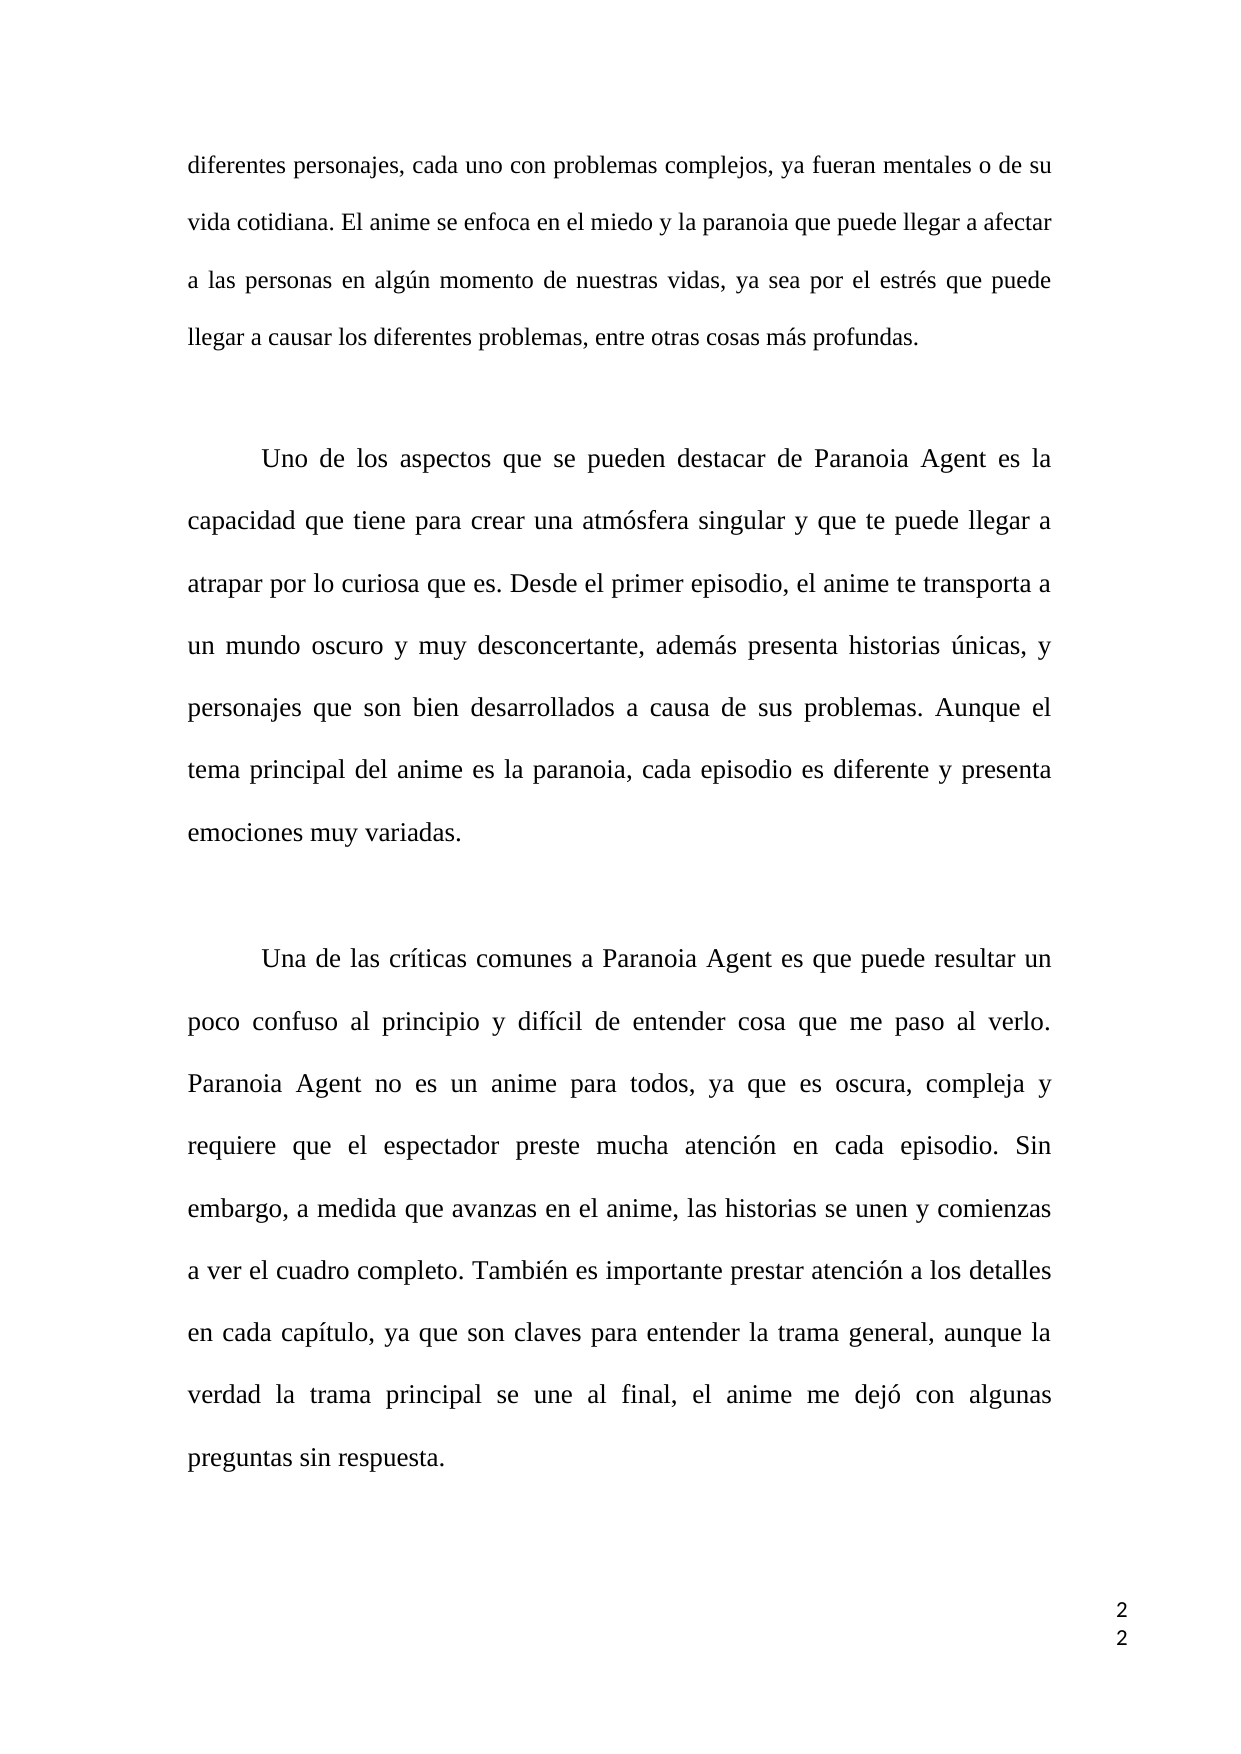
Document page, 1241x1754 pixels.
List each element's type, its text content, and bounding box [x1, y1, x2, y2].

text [187, 150, 1053, 351]
text Una de las críticas comunes a Paranoia Agent es que puede resultar un poco confuso al principio y difícil de entender cosa que me paso al verlo. Paranoia Agent no es un anime para todos, ya que es oscura, compleja y requiere que el espectador preste mucha atención en cada episodio. Sin embargo, a medida que avanzas en el anime, las historias se unen y comienzas a ver el cuadro completo. También es importante prestar atención a los detalles en cada capítulo, ya que son claves para entender la trama general, aunque la verdad la trama principal se une al final, el anime me dejó con algunas preguntas sin respuesta. [187, 943, 1053, 1472]
text Uno de los aspectos que se pueden destacar de Paranoia Agent es la capacidad que tiene para crear una atmósfera singular y que te puede llegar a atrapar por lo curiosa que es. Desde el primer episodio, el anime te transporta a un mundo oscuro y muy desconcertante, además presenta historias únicas, y personajes que son bien desarrollados a causa de sus problemas. Aunque el tema principal del anime es la paranoia, cada episodio es diferente y presenta emociones muy variadas. [187, 442, 1053, 847]
